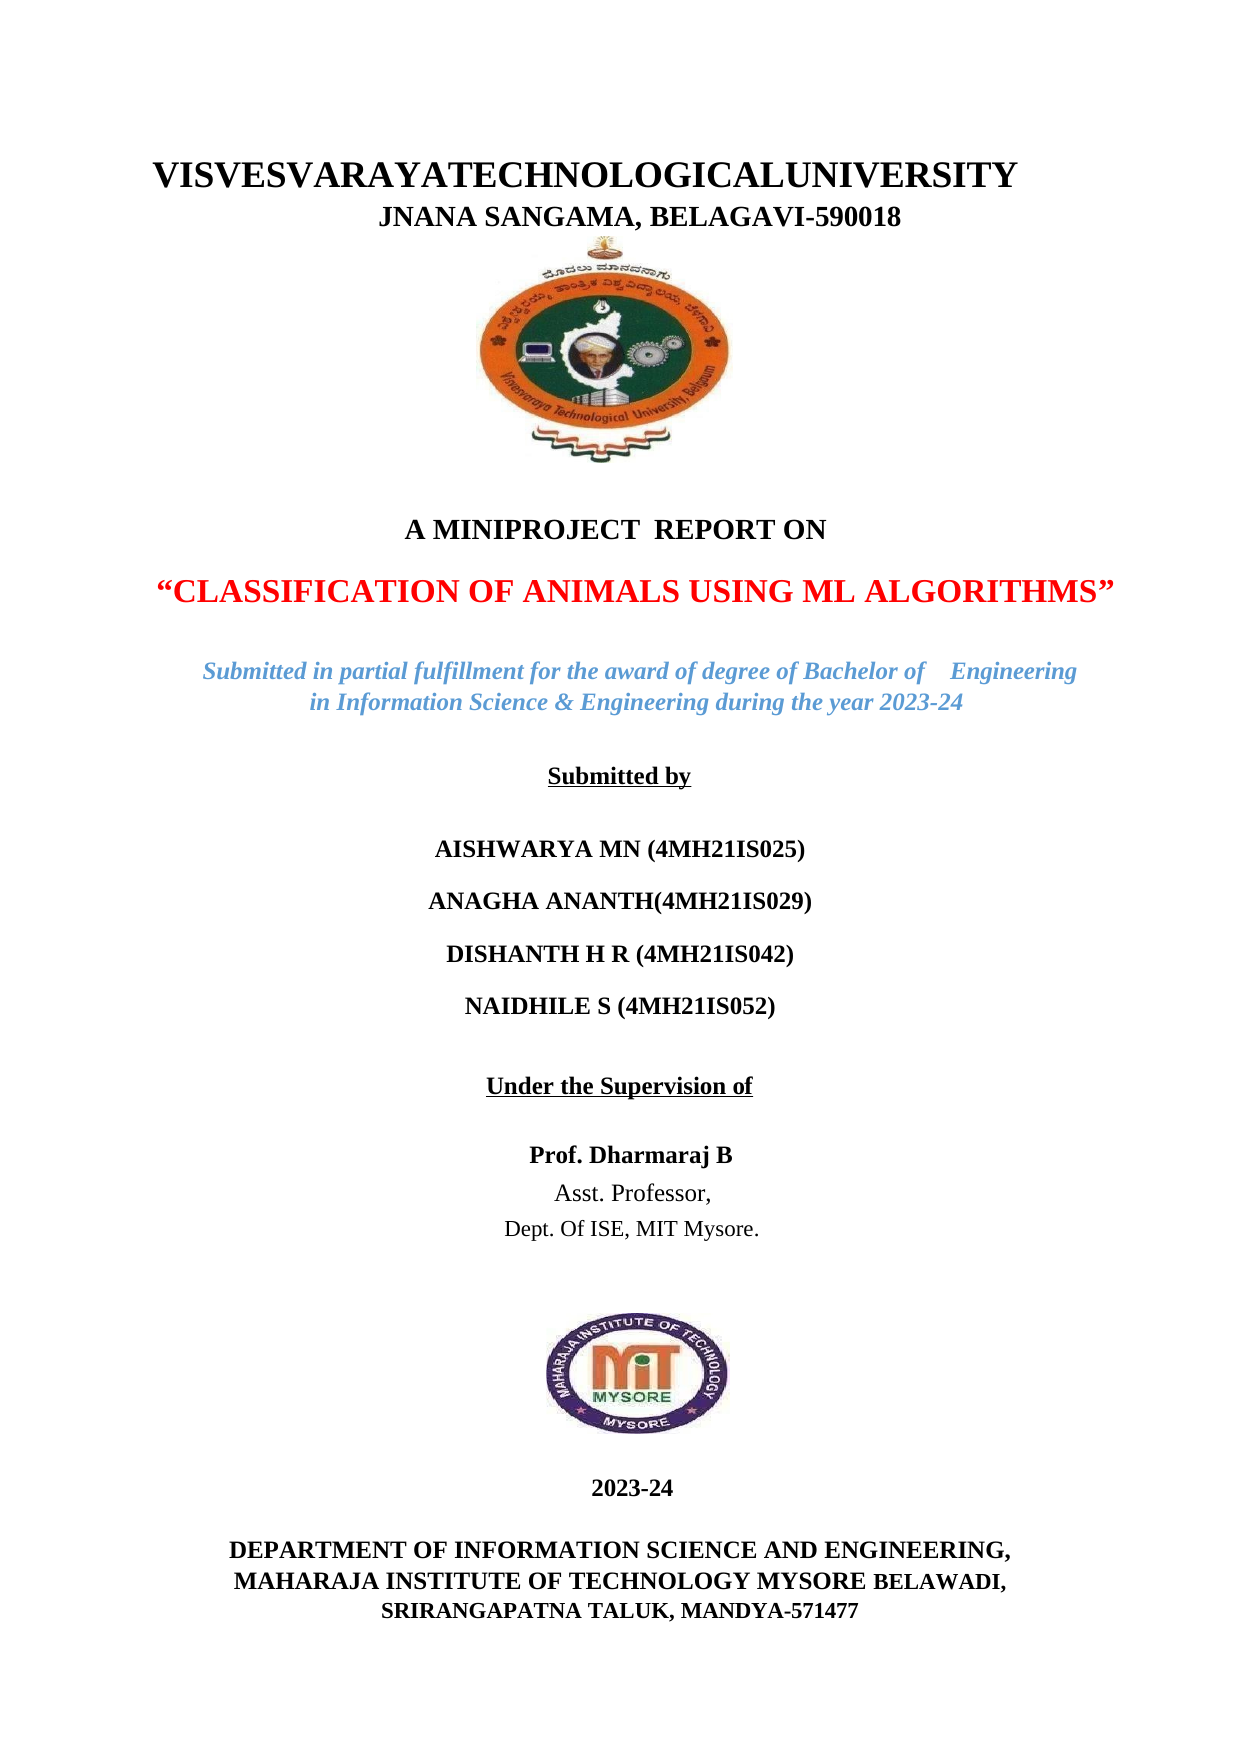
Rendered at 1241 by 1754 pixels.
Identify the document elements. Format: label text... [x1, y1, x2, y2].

picture [476, 236, 733, 463]
text A MINIPROJECT REPORT ON [137, 512, 1093, 546]
title VISVESVARAYATECHNOLOGICALUNIVERSITY [139, 152, 1031, 195]
subtitle DISHANTH H R (4MH21IS042) [231, 939, 988, 967]
subtitle 2023-24 [137, 1473, 1061, 1502]
text Prof. Dharmaraj B [155, 1141, 802, 1169]
text JNANA SANGAMA, BELAGAVI-590018 [139, 199, 1140, 232]
text Asst. Professor, [155, 1178, 802, 1207]
subtitle NAIDHILE S (4MH21IS052) [231, 991, 988, 1020]
text Dept. Of ISE, MIT Mysore. [137, 1215, 802, 1241]
text Submitted by [142, 761, 1033, 790]
text “CLASSIFICATION OF ANIMALS USING ML ALGORITHMS” [137, 572, 1133, 610]
picture [546, 1313, 730, 1434]
text Under the Supervision of [141, 1071, 1033, 1099]
text DEPARTMENT OF INFORMATION SCIENCE AND ENGINEERING, MAHARAJA INSTITUTE OF TECHNOLOGY MYSORE BELAWADI, SRIRANGAPATNA TALUK, MANDYA-571477 [153, 1535, 1086, 1623]
subtitle AISHWARYA MN (4MH21IS025) [231, 834, 988, 862]
subtitle ANAGHA ANANTH(4MH21IS029) [231, 886, 988, 915]
text Submitted in partial fulfillment for the award of degree of Bachelor of Engineering in Information Science & Engineering during the year 2023-24 [202, 656, 1079, 716]
